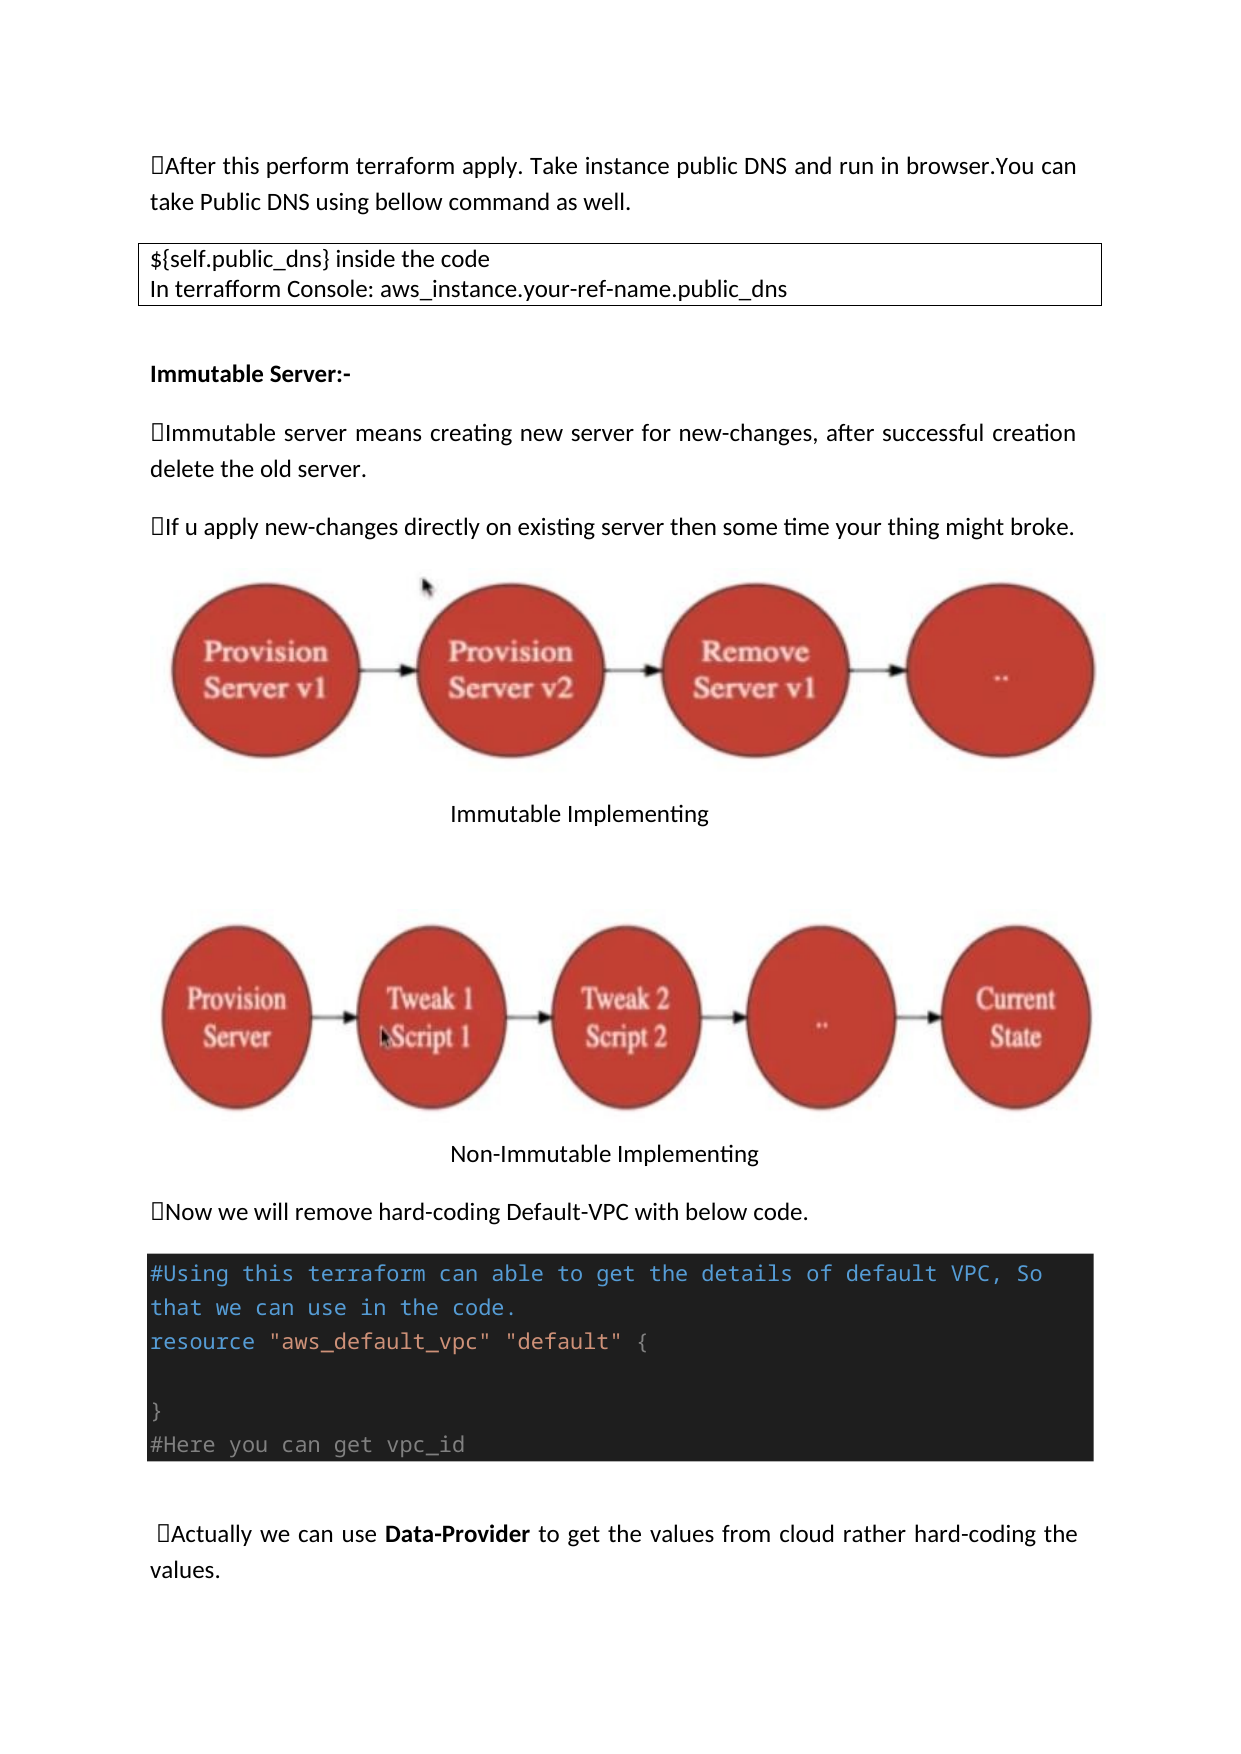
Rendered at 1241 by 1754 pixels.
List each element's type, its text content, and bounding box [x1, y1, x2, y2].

picture [150, 909, 1100, 1123]
text After this perform terraform apply. Take instance public DNS and run in browser.You can take Public DNS using bellow command as well. [150, 148, 1108, 217]
text Immutable Implementing [450, 590, 1190, 828]
text Now we will remove hard-coding Default-VPC with below code. [150, 1194, 1190, 1228]
text Immutable server means creating new server for new-changes, after successful creation delete the old server. [150, 414, 1108, 484]
picture [150, 568, 1106, 773]
text Actually we can use Data-Provider to get the values from cloud rather hard-coding the values. [150, 1516, 1120, 1585]
subtitle Immutable Server:- [150, 359, 1190, 389]
text If u apply new-changes directly on existing server then some time your thing might broke. [150, 509, 1190, 543]
text Non-Immutable Implementing [450, 922, 1190, 1169]
